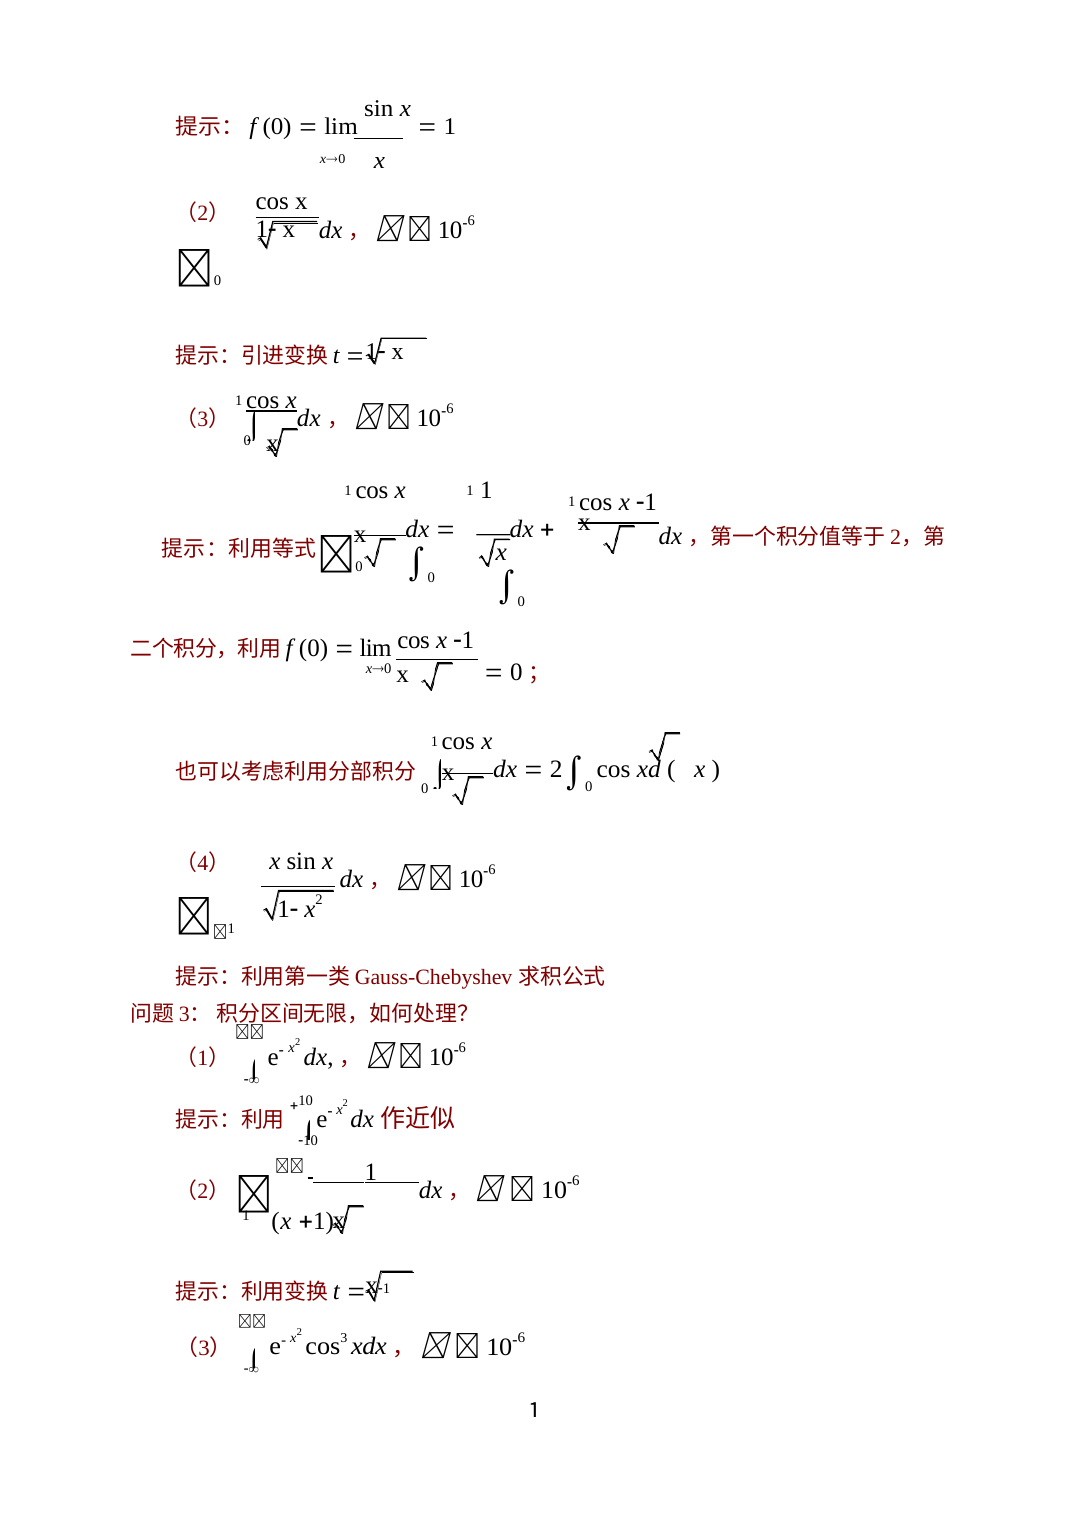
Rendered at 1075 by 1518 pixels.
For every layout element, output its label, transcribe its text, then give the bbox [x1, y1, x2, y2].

text 1 (x 1) [242, 1205, 968, 1236]
text dx ，第一个积分值等于 2，第 [658, 519, 968, 550]
text （3）  e x2 cos3 xdx ，   106 [175, 1327, 968, 1363]
text 10 [298, 1134, 968, 1148]
text  [243, 1073, 968, 1087]
text  [243, 1363, 968, 1376]
text （4） 1 [175, 844, 258, 942]
text 提示：利用 10 e x2 dx 作近似 [175, 1098, 968, 1134]
text  0 ； [484, 655, 577, 687]
text 也可以考虑利用分部积分 0 [175, 754, 492, 785]
text 0 [243, 435, 968, 448]
picture [479, 534, 495, 567]
text （2） 0 [175, 195, 255, 293]
text x0 x [319, 142, 968, 169]
picture [648, 732, 680, 752]
picture [603, 525, 635, 554]
picture [421, 662, 453, 691]
text xdx  0 [495, 514, 577, 610]
text 1 cos x [119, 731, 492, 754]
text （3） 1 cos xdx ，   106 [175, 393, 968, 435]
text 二个积分，利用 f (0)  lim [130, 634, 392, 662]
text dx  20 cos xd ( x ) [494, 752, 968, 795]
text dx ，   106 [318, 208, 968, 246]
picture [266, 448, 298, 457]
text 提示：利用变换t  [175, 1274, 968, 1305]
text dx  0 [405, 514, 479, 586]
text x sin x dx ，   106 [269, 854, 968, 896]
picture [452, 785, 484, 805]
picture [392, 538, 396, 567]
text x0 [119, 662, 391, 677]
text 提示：引进变换t  [175, 338, 968, 370]
text 提示： f (0)  lim sin x  1 [175, 107, 968, 142]
text 1 x2 [277, 896, 968, 923]
text cos x 1 [397, 625, 479, 653]
text 提示：利用第一类Gauss-Chebyshev 求积公式问题 3： 积分区间无限，如何处理？ [130, 959, 607, 1027]
text （1）  e x2 dx, ，   106 [175, 1036, 968, 1073]
text 提示：利用等式0 [132, 513, 392, 579]
text （2）  1 dx ，   106 [175, 1170, 968, 1205]
